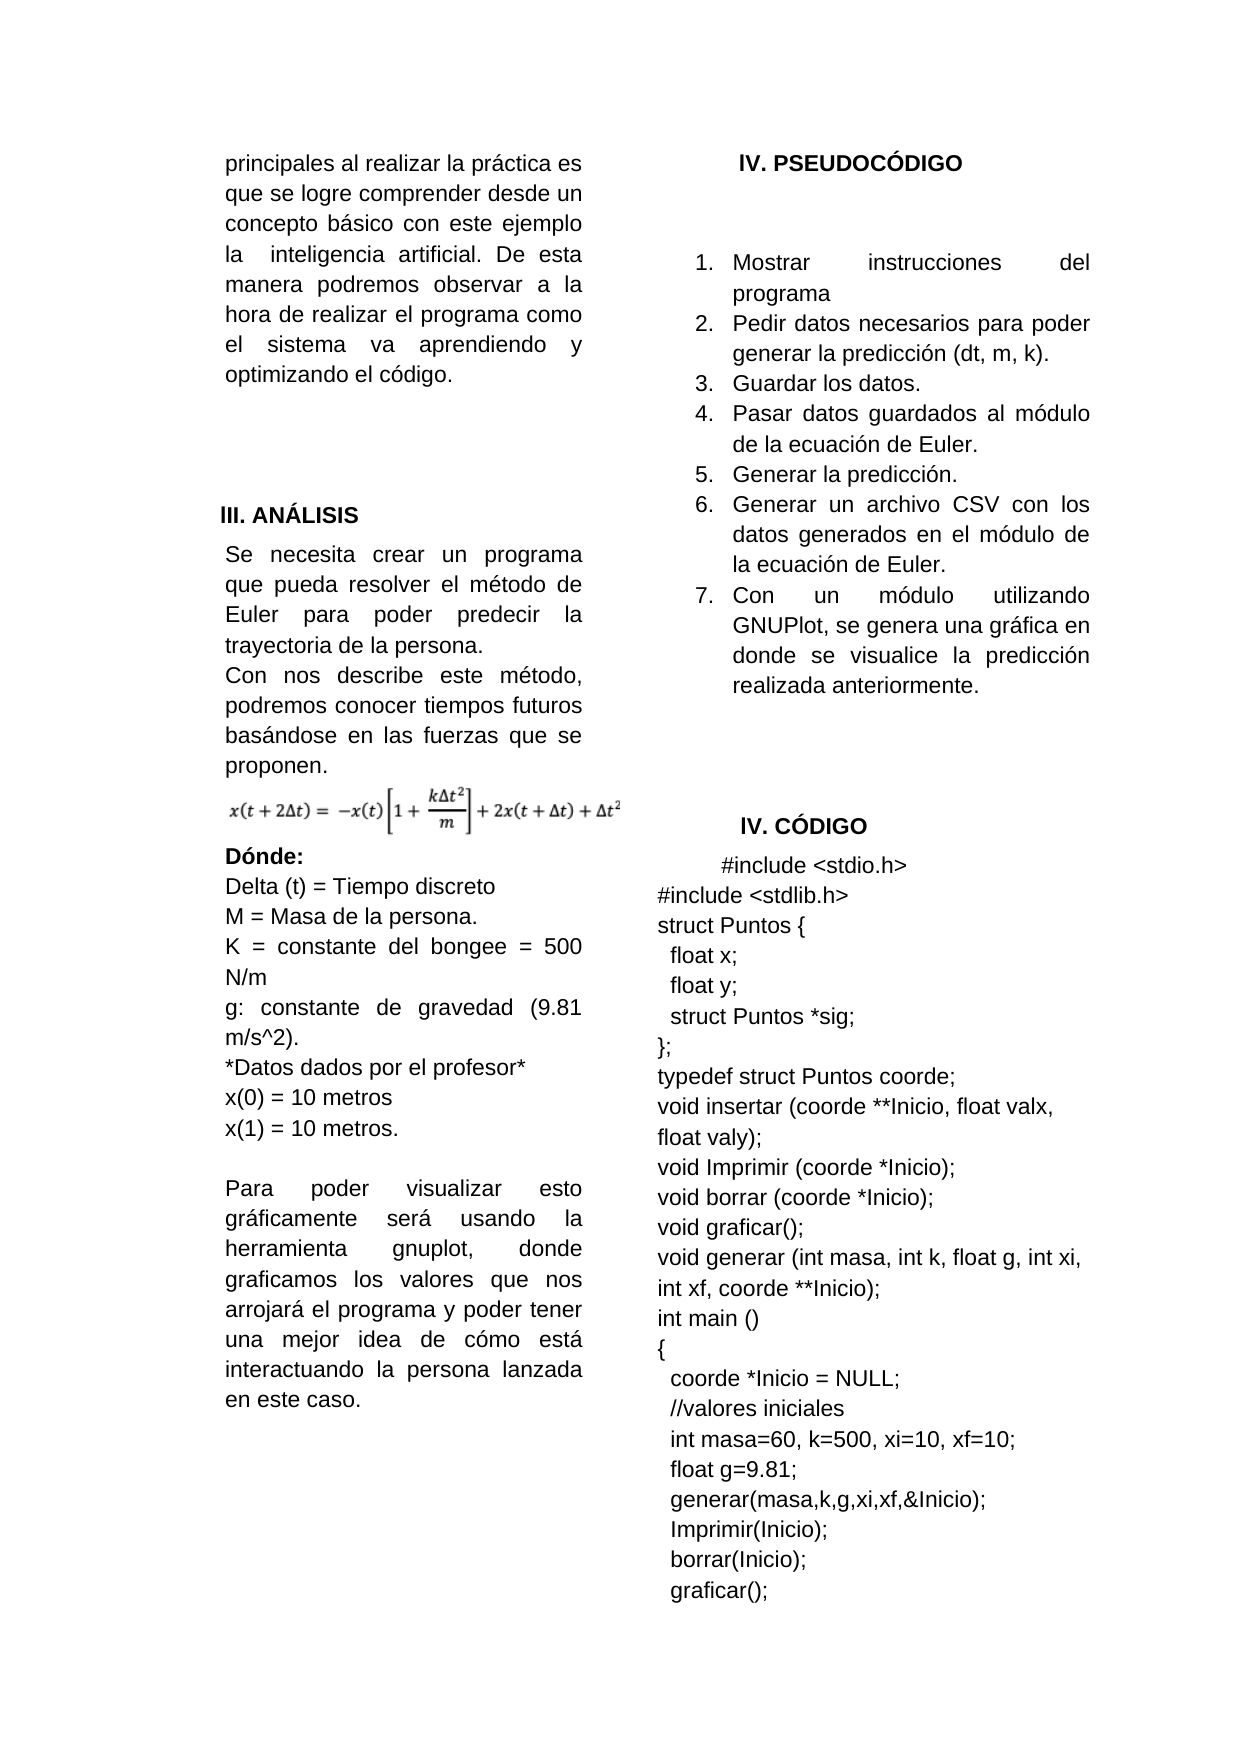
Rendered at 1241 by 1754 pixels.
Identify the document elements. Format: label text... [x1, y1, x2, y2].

text #include <stdio.h> [657, 852, 1090, 878]
list Con un módulo utilizando GNUPlot, se genera una gráfica en donde se visualice la predicción realizada anteriormente. [695, 582, 1090, 698]
text void generar (int masa, int k, float g, int xi, int xf, coorde **Inicio); [657, 1244, 1090, 1301]
text x(0) = 10 metros [225, 1084, 582, 1111]
text int main () [657, 1305, 1090, 1331]
text graficar(); [657, 1577, 1090, 1603]
list Generar la predicción. [695, 461, 1090, 487]
text float x; [657, 942, 1090, 969]
text K = constante del bongee = 500 N/m [225, 933, 582, 990]
text Imprimir(Inicio); [657, 1516, 1090, 1543]
text float g=9.81; [657, 1456, 1090, 1482]
text { [657, 1335, 1090, 1361]
text coorde *Inicio = NULL; [657, 1365, 1090, 1392]
list Pasar datos guardados al módulo de la ecuación de Euler. [695, 400, 1090, 457]
text //valores iniciales [657, 1395, 1090, 1422]
list Guardar los datos. [695, 370, 1090, 396]
subtitle lII. ANÁLISIS [150, 502, 582, 528]
text #include <stdlib.h> [657, 882, 1090, 908]
list Pedir datos necesarios para poder generar la predicción (dt, m, k). [695, 310, 1090, 366]
text void Imprimir (coorde *Inicio); [657, 1154, 1090, 1180]
text Se necesita crear un programa que pueda resolver el método de Euler para poder predecir la trayectoria de la persona. [225, 541, 582, 658]
text void borrar (coorde *Inicio); [657, 1184, 1090, 1210]
list Generar un archivo CSV con los datos generados en el módulo de la ecuación de Euler. [695, 491, 1090, 578]
list Mostrar instrucciones del programa [695, 249, 1090, 306]
text Dónde: [225, 843, 582, 869]
text Con nos describe este método, podremos conocer tiempos futuros basándose en las fuerzas que se proponen. [225, 662, 582, 779]
text int masa=60, k=500, xi=10, xf=10; [657, 1426, 1090, 1452]
text Delta (t) = Tiempo discreto [225, 873, 582, 899]
subtitle lV. PSEUDOCÓDIGO [657, 150, 1090, 176]
text generar(masa,k,g,xi,xf,&Inicio); [657, 1486, 1090, 1512]
picture [225, 782, 620, 839]
text void graficar(); [657, 1214, 1090, 1241]
text typedef struct Puntos coorde; [657, 1063, 1090, 1089]
text g: constante de gravedad (9.81 m/s^2). [225, 994, 582, 1050]
text Para poder visualizar esto gráficamente será usando la herramienta gnuplot, donde graficamos los valores que nos arrojará el programa y poder tener una mejor idea de cómo está interactuando la persona lanzada en este caso. [225, 1175, 582, 1413]
text struct Puntos { [657, 912, 1090, 938]
text x(1) = 10 metros. [225, 1114, 582, 1141]
text M = Masa de la persona. [225, 903, 582, 929]
text float y; [657, 972, 1090, 999]
text *Datos dados por el profesor* [225, 1054, 582, 1081]
text }; [657, 1033, 1090, 1059]
text struct Puntos *sig; [657, 1003, 1090, 1029]
subtitle lV. CÓDIGO [657, 813, 1090, 839]
text void insertar (coorde **Inicio, float valx, float valy); [657, 1093, 1090, 1150]
text borrar(Inicio); [657, 1546, 1090, 1573]
